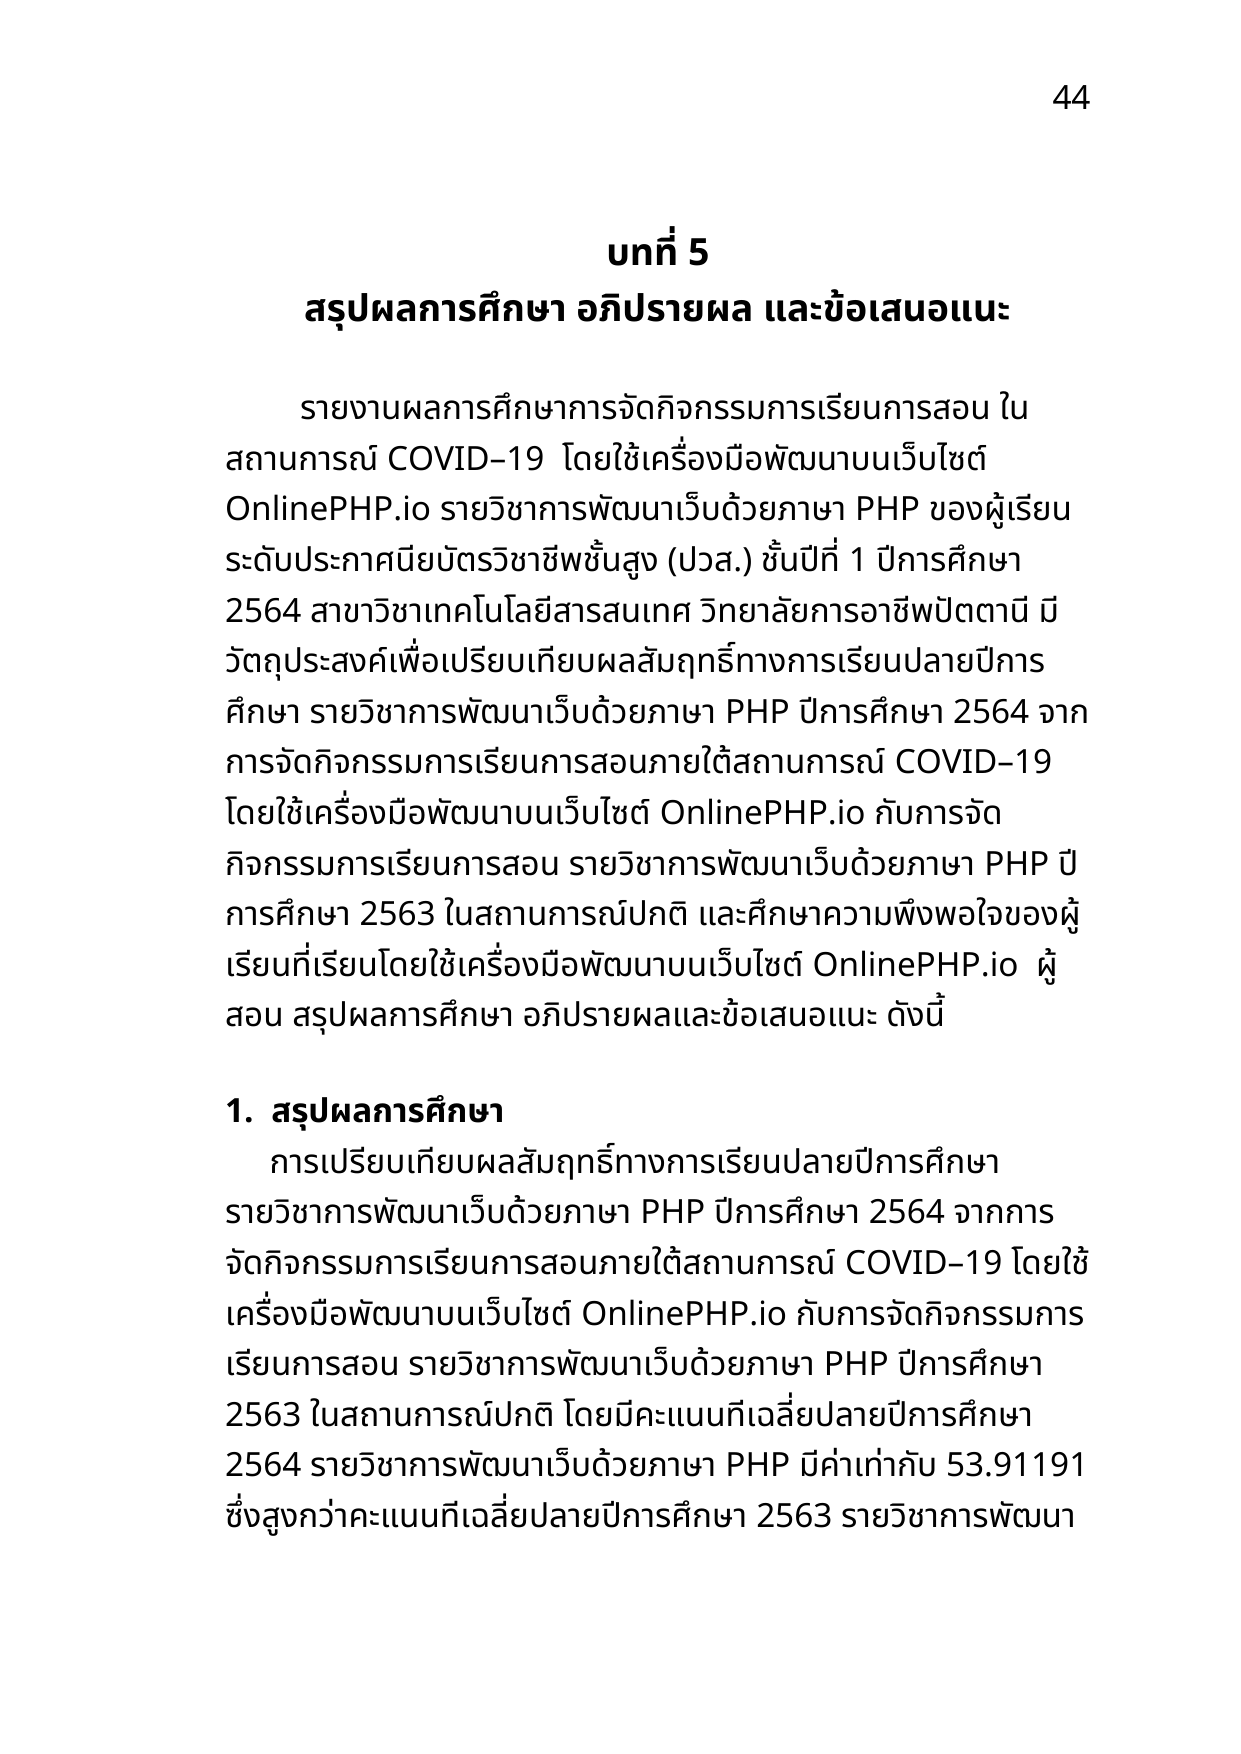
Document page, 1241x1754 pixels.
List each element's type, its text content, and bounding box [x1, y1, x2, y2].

text สรุปผลการศึกษา อภิปรายผล และข้อเสนอแนะ [225, 282, 1090, 339]
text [225, 1138, 1090, 1542]
text บทที่ 5 [225, 225, 1090, 282]
text 1. สรุปผลการศึกษา [225, 1087, 1090, 1138]
text รายงานผลการศึกษาการจัดกิจกรรมการเรียนการสอน ในสถานการณ์ COVID–19 โดยใช้เครื่องมือพัฒนาบนเว็บไซต์ OnlinePHP.io รายวิชาการพัฒนาเว็บด้วยภาษา PHP ของผู้เรียนระดับประกาศนียบัตรวิชาชีพชั้นสูง (ปวส.) ชั้นปีที่ 1 ปีการศึกษา 2564 สาขาวิชาเทคโนโลยีสารสนเทศ วิทยาลัยการอาชีพปัตตานี มีวัตถุประสงค์เพื่อเปรียบเทียบผลสัมฤทธิ์ทางการเรียนปลายปีการศึกษา รายวิชาการพัฒนาเว็บด้วยภาษา PHP ปีการศึกษา 2564 จากการจัดกิจกรรมการเรียนการสอนภายใต้สถานการณ์ COVID–19 โดยใช้เครื่องมือพัฒนาบนเว็บไซต์ OnlinePHP.io กับการจัดกิจกรรมการเรียนการสอน รายวิชาการพัฒนาเว็บด้วยภาษา PHP ปีการศึกษา 2563 ในสถานการณ์ปกติ และศึกษาความพึงพอใจของผู้เรียนที่เรียนโดยใช้เครื่องมือพัฒนาบนเว็บไซต์ OnlinePHP.io ผู้สอน สรุปผลการศึกษา อภิปรายผลและข้อเสนอแนะ ดังนี้ [225, 384, 1090, 1042]
